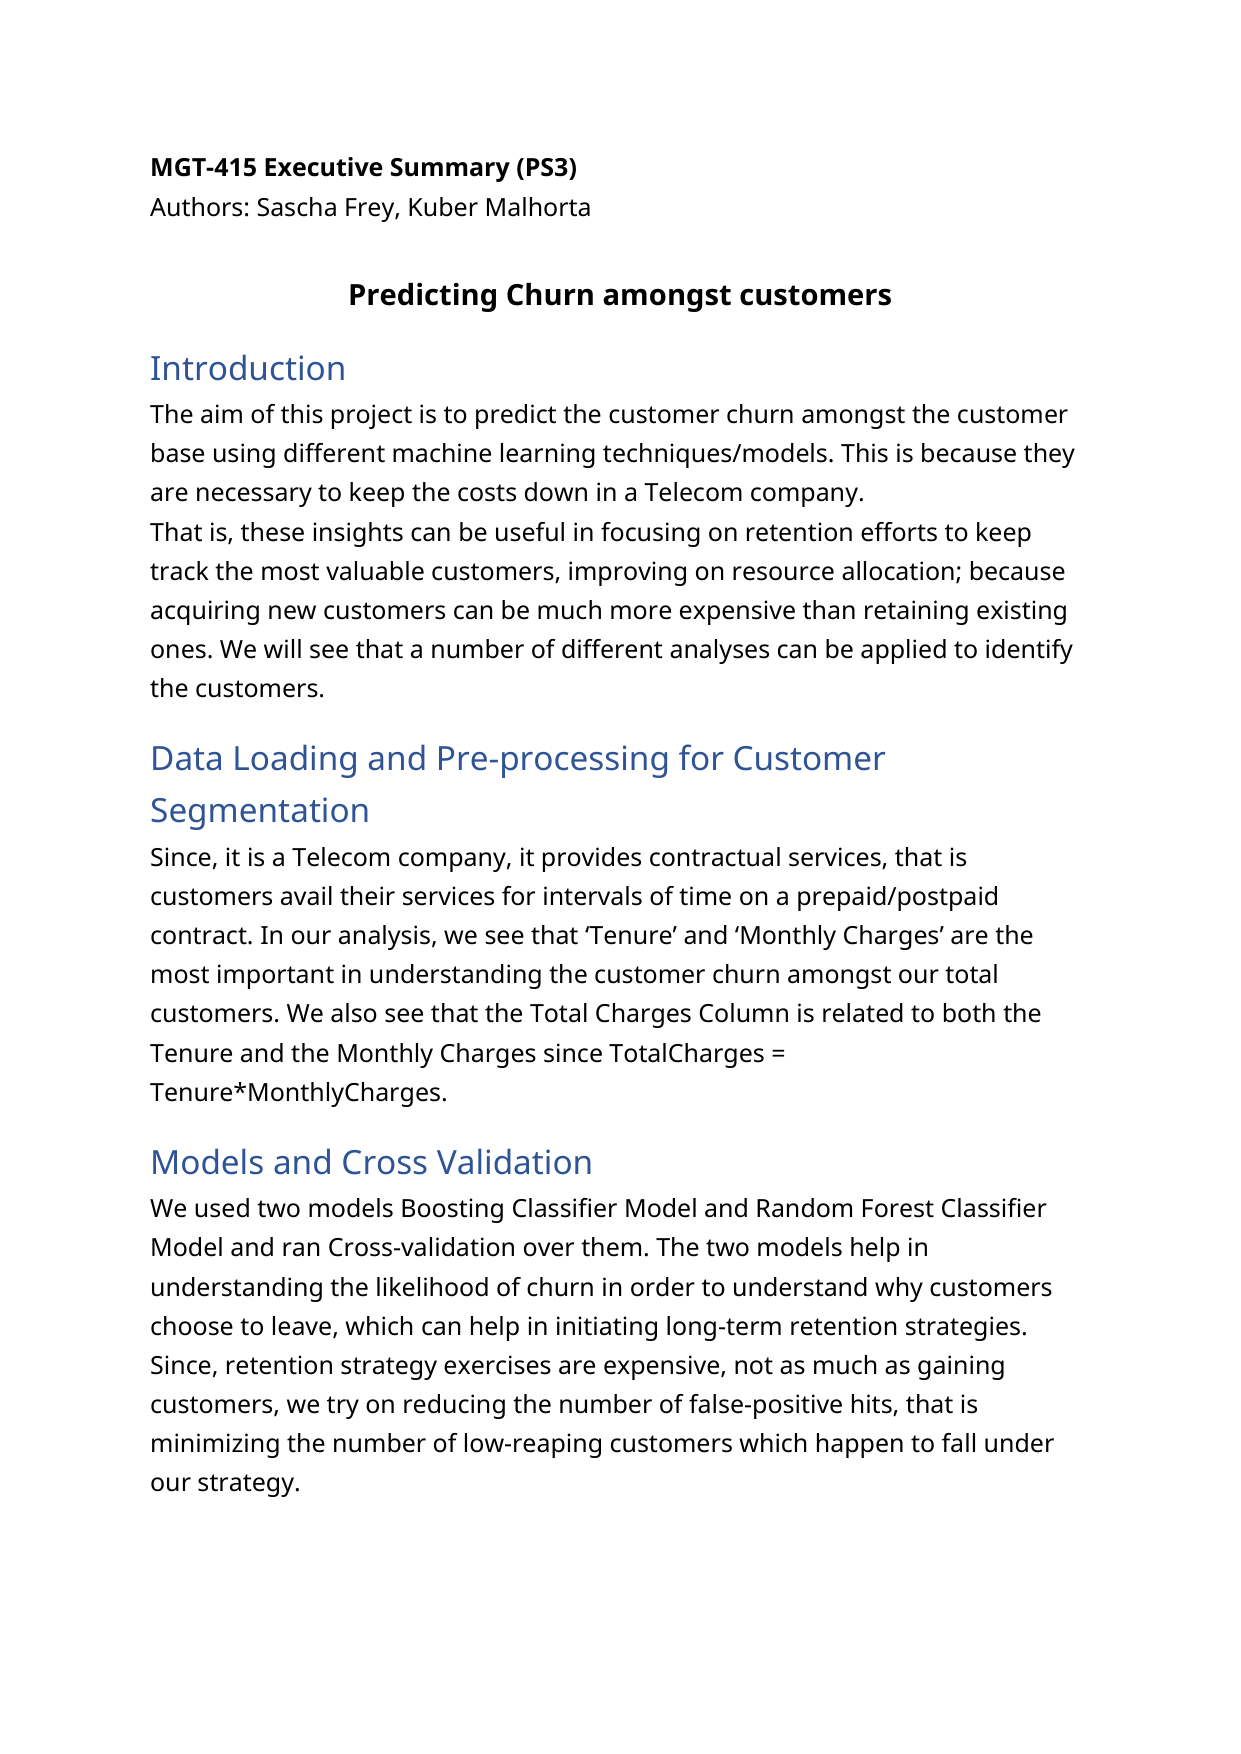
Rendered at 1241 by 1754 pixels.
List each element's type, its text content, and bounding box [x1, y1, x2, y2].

text The aim of this project is to predict the customer churn amongst the customer base using different machine learning techniques/models. This is because they are necessary to keep the costs down in a Telecom company. [150, 397, 1090, 509]
subtitle Data Loading and Pre-processing for Customer Segmentation [150, 735, 1090, 833]
text MGT-415 Executive Summary (PS3) [150, 150, 1090, 184]
subtitle Models and Cross Validation [150, 1139, 1090, 1184]
text Authors: Sascha Frey, Kuber Malhorta [150, 189, 1090, 223]
text We used two models Boosting Classifier Model and Random Forest Classifier Model and ran Cross-validation over them. The two models help in understanding the likelihood of churn in order to understand why customers choose to leave, which can help in initiating long-term retention strategies. Since, retention strategy exercises are expensive, not as much as gaining customers, we try on reducing the number of false-positive hits, that is minimizing the number of low-reaping customers which happen to fall under our strategy. [150, 1191, 1090, 1499]
text Since, it is a Telecom company, it provides contractual services, that is customers avail their services for intervals of time on a prepaid/postpaid contract. In our analysis, we see that ‘Tenure’ and ‘Monthly Charges’ are the most important in understanding the customer churn amongst our total customers. We also see that the Total Charges Column is related to both the Tenure and the Monthly Charges since TotalCharges = Tenure*MonthlyCharges. [150, 839, 1090, 1108]
text Predicting Churn amongst customers [150, 274, 1090, 314]
subtitle Introduction [150, 344, 1090, 390]
text That is, these insights can be useful in focusing on retention efforts to keep track the most valuable customers, improving on resource allocation; because acquiring new customers can be much more expensive than retaining existing ones. We will see that a number of different analyses can be applied to identify the customers. [150, 514, 1090, 705]
